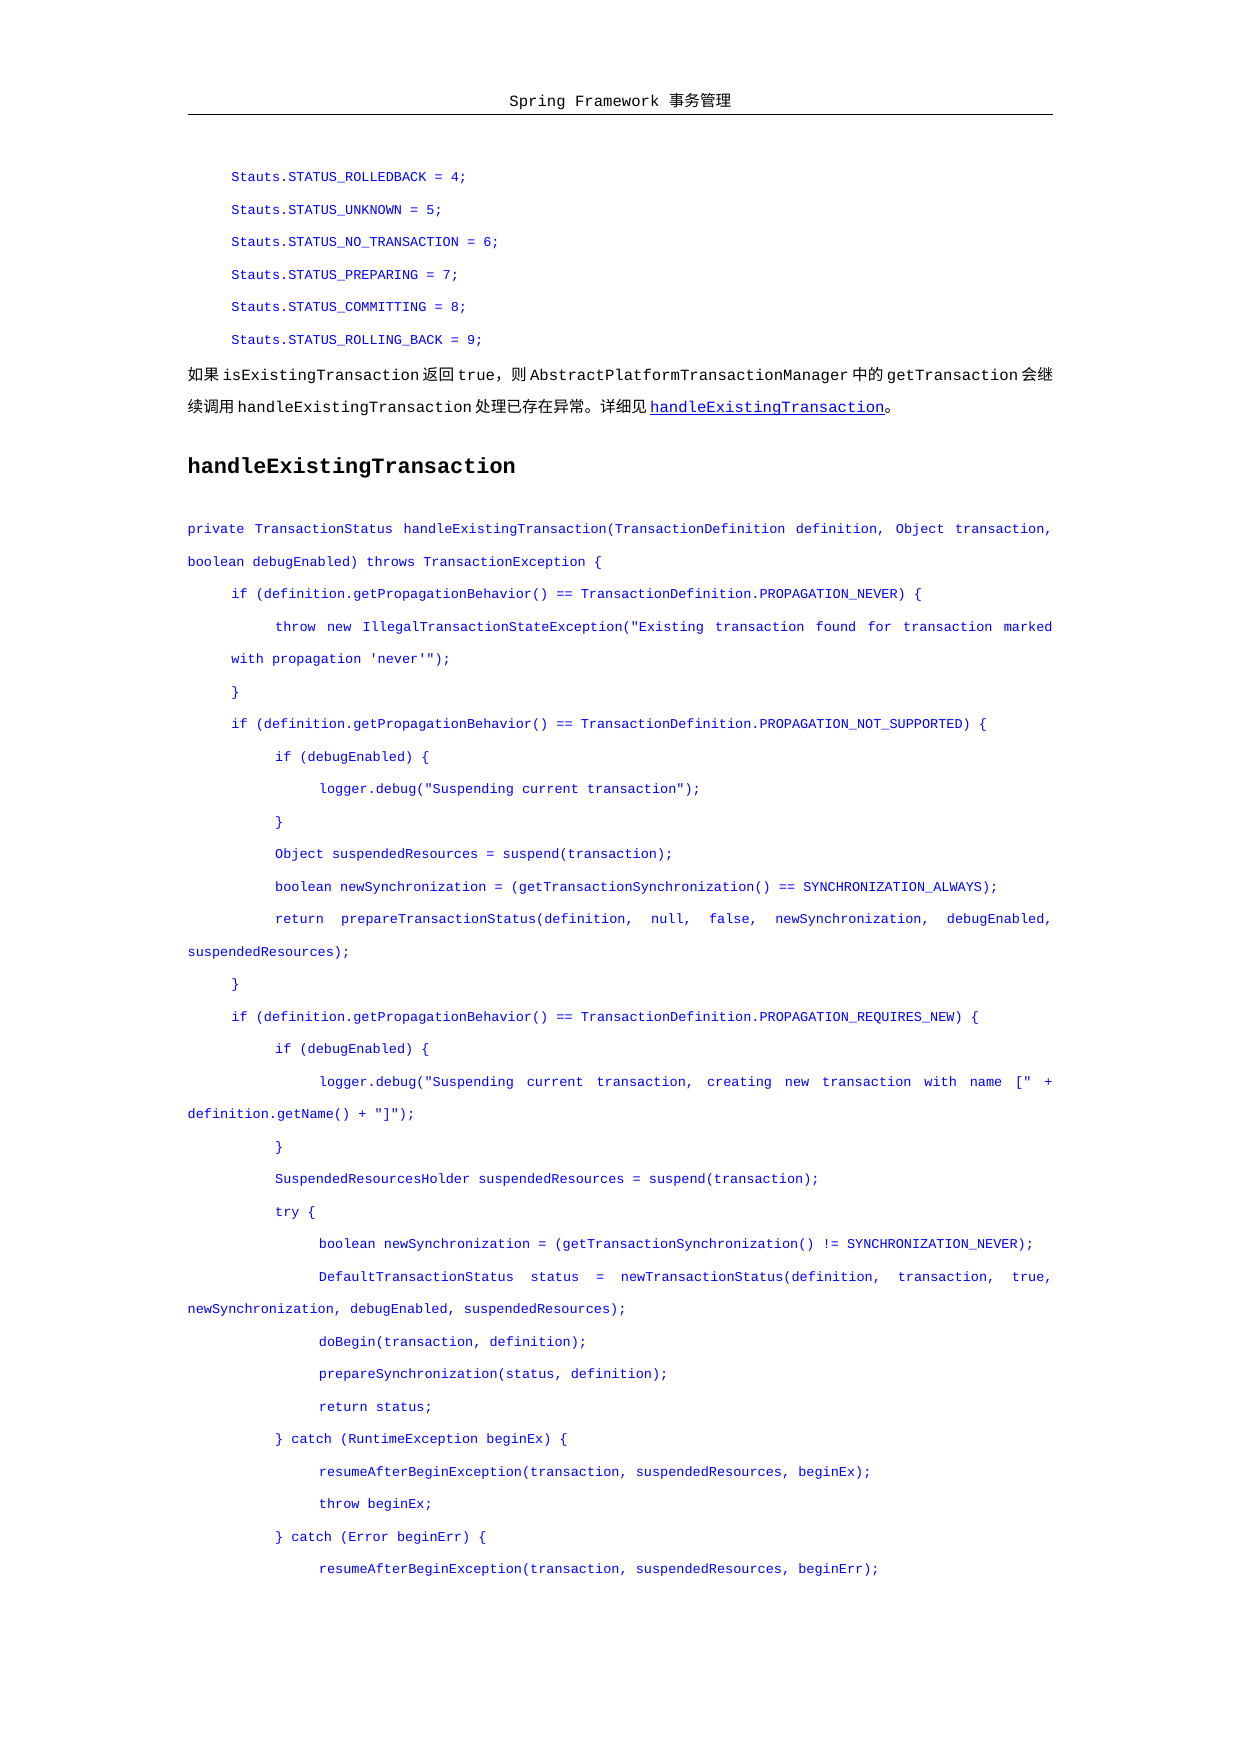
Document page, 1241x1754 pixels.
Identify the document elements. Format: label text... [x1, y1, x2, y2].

text resumeAfterBeginException(transaction, suspendedResources, beginErr); [187, 1554, 1053, 1586]
text throw beginEx; [187, 1489, 1053, 1521]
text boolean newSynchronization = (getTransactionSynchronization() != SYNCHRONIZATION_NEVER); [187, 1229, 1053, 1261]
text if (definition.getPropagationBehavior() == TransactionDefinition.PROPAGATION_NEVER) { [187, 579, 1053, 611]
text if (debugEnabled) { [187, 1034, 1053, 1066]
text if (definition.getPropagationBehavior() == TransactionDefinition.PROPAGATION_NOT_SUPPORTED) { [187, 709, 1053, 741]
text SuspendedResourcesHolder suspendedResources = suspend(transaction); [187, 1164, 1053, 1196]
text Object suspendedResources = suspend(transaction); [187, 839, 1053, 871]
text } [187, 1131, 1053, 1164]
text Stauts.STATUS_ROLLING_BACK = 9; [187, 324, 1053, 357]
text if (debugEnabled) { [187, 741, 1053, 774]
subtitle handleExistingTransaction [187, 451, 1053, 484]
text DefaultTransactionStatus status = newTransactionStatus(definition, transaction, true, newSynchronization, debugEnabled, suspendedResources); [187, 1261, 1053, 1326]
text } catch (Error beginErr) { [187, 1521, 1053, 1554]
text if (definition.getPropagationBehavior() == TransactionDefinition.PROPAGATION_REQUIRES_NEW) { [187, 1001, 1053, 1034]
text Stauts.STATUS_NO_TRANSACTION = 6; [187, 227, 1053, 259]
text return status; [187, 1391, 1053, 1424]
text boolean newSynchronization = (getTransactionSynchronization() == SYNCHRONIZATION_ALWAYS); [187, 871, 1053, 904]
text try { [187, 1196, 1053, 1229]
text resumeAfterBeginException(transaction, suspendedResources, beginEx); [187, 1456, 1053, 1489]
text Stauts.STATUS_COMMITTING = 8; [187, 292, 1053, 324]
text doBegin(transaction, definition); [187, 1326, 1053, 1359]
text prepareSynchronization(status, definition); [187, 1359, 1053, 1391]
text } catch (RuntimeException beginEx) { [187, 1424, 1053, 1456]
text return prepareTransactionStatus(definition, null, false, newSynchronization, debugEnabled, suspendedResources); [187, 904, 1053, 969]
text private TransactionStatus handleExistingTransaction(TransactionDefinition definition, Object transaction, boolean debugEnabled) throws TransactionException { [187, 514, 1053, 579]
text throw new IllegalTransactionStateException("Existing transaction found for transaction marked with propagation 'never'"); [231, 611, 1053, 676]
text } [187, 806, 1053, 839]
text 如果isExistingTransaction返回true，则AbstractPlatformTransactionManager中的getTransaction会继续调用handleExistingTransaction处理已存在异常。详细见handleExistingTransaction。 [187, 357, 1053, 422]
text Stauts.STATUS_PREPARING = 7; [187, 259, 1053, 292]
text } [187, 969, 1053, 1001]
text Stauts.STATUS_ROLLEDBACK = 4; [187, 162, 1053, 194]
text } [187, 676, 1053, 709]
text logger.debug("Suspending current transaction, creating new transaction with name [" + definition.getName() + "]"); [187, 1066, 1053, 1131]
text logger.debug("Suspending current transaction"); [275, 774, 1053, 806]
text Stauts.STATUS_UNKNOWN = 5; [187, 194, 1053, 227]
